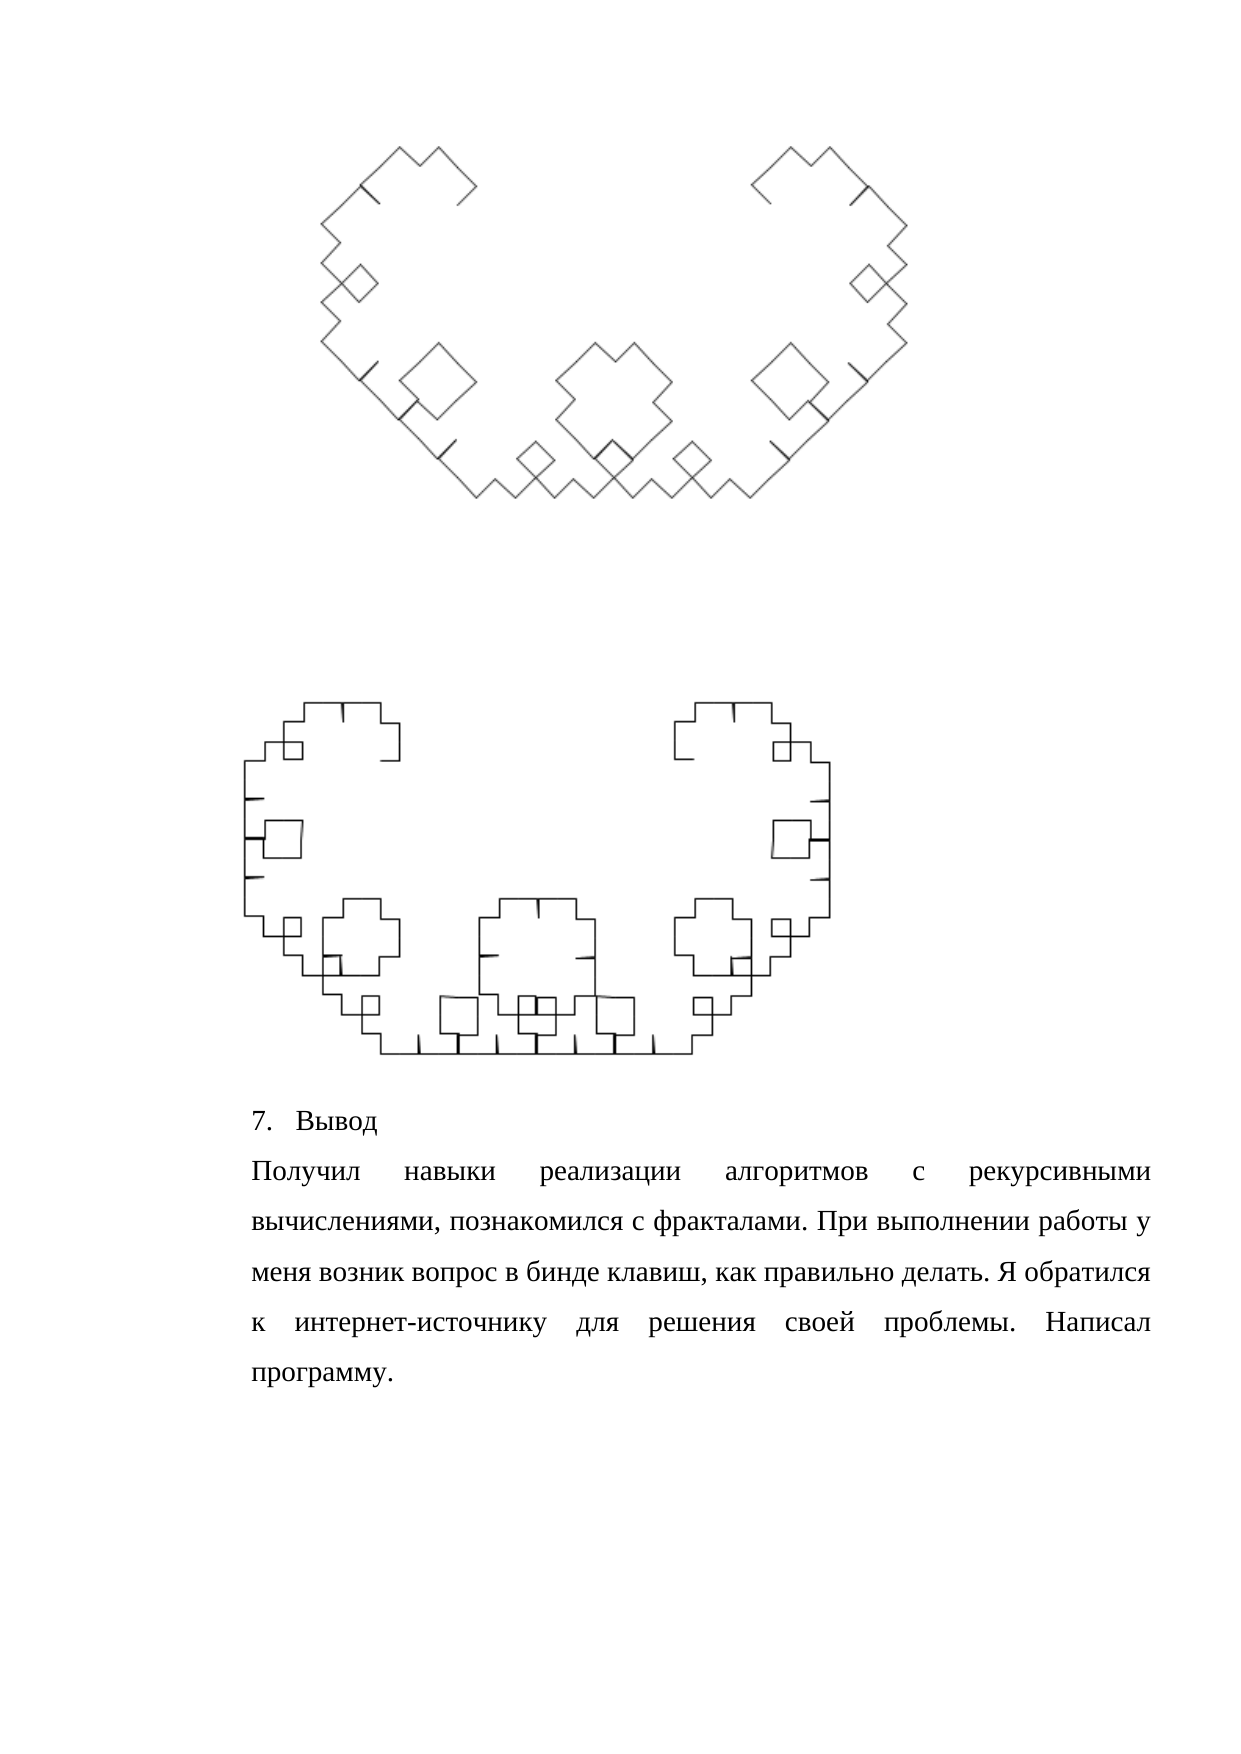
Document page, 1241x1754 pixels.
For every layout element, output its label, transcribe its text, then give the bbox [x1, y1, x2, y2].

list Вывод [177, 1103, 1152, 1136]
picture [177, 625, 923, 1088]
picture [177, 73, 1024, 610]
list Получил навыки реализации алгоритмов с рекурсивными вычислениями, познакомился с фракталами. При выполнении работы у меня возник вопрос в бинде клавиш, как правильно делать. Я обратился к интернет-источнику для решения своей проблемы. Написал программу. [251, 1153, 1152, 1388]
